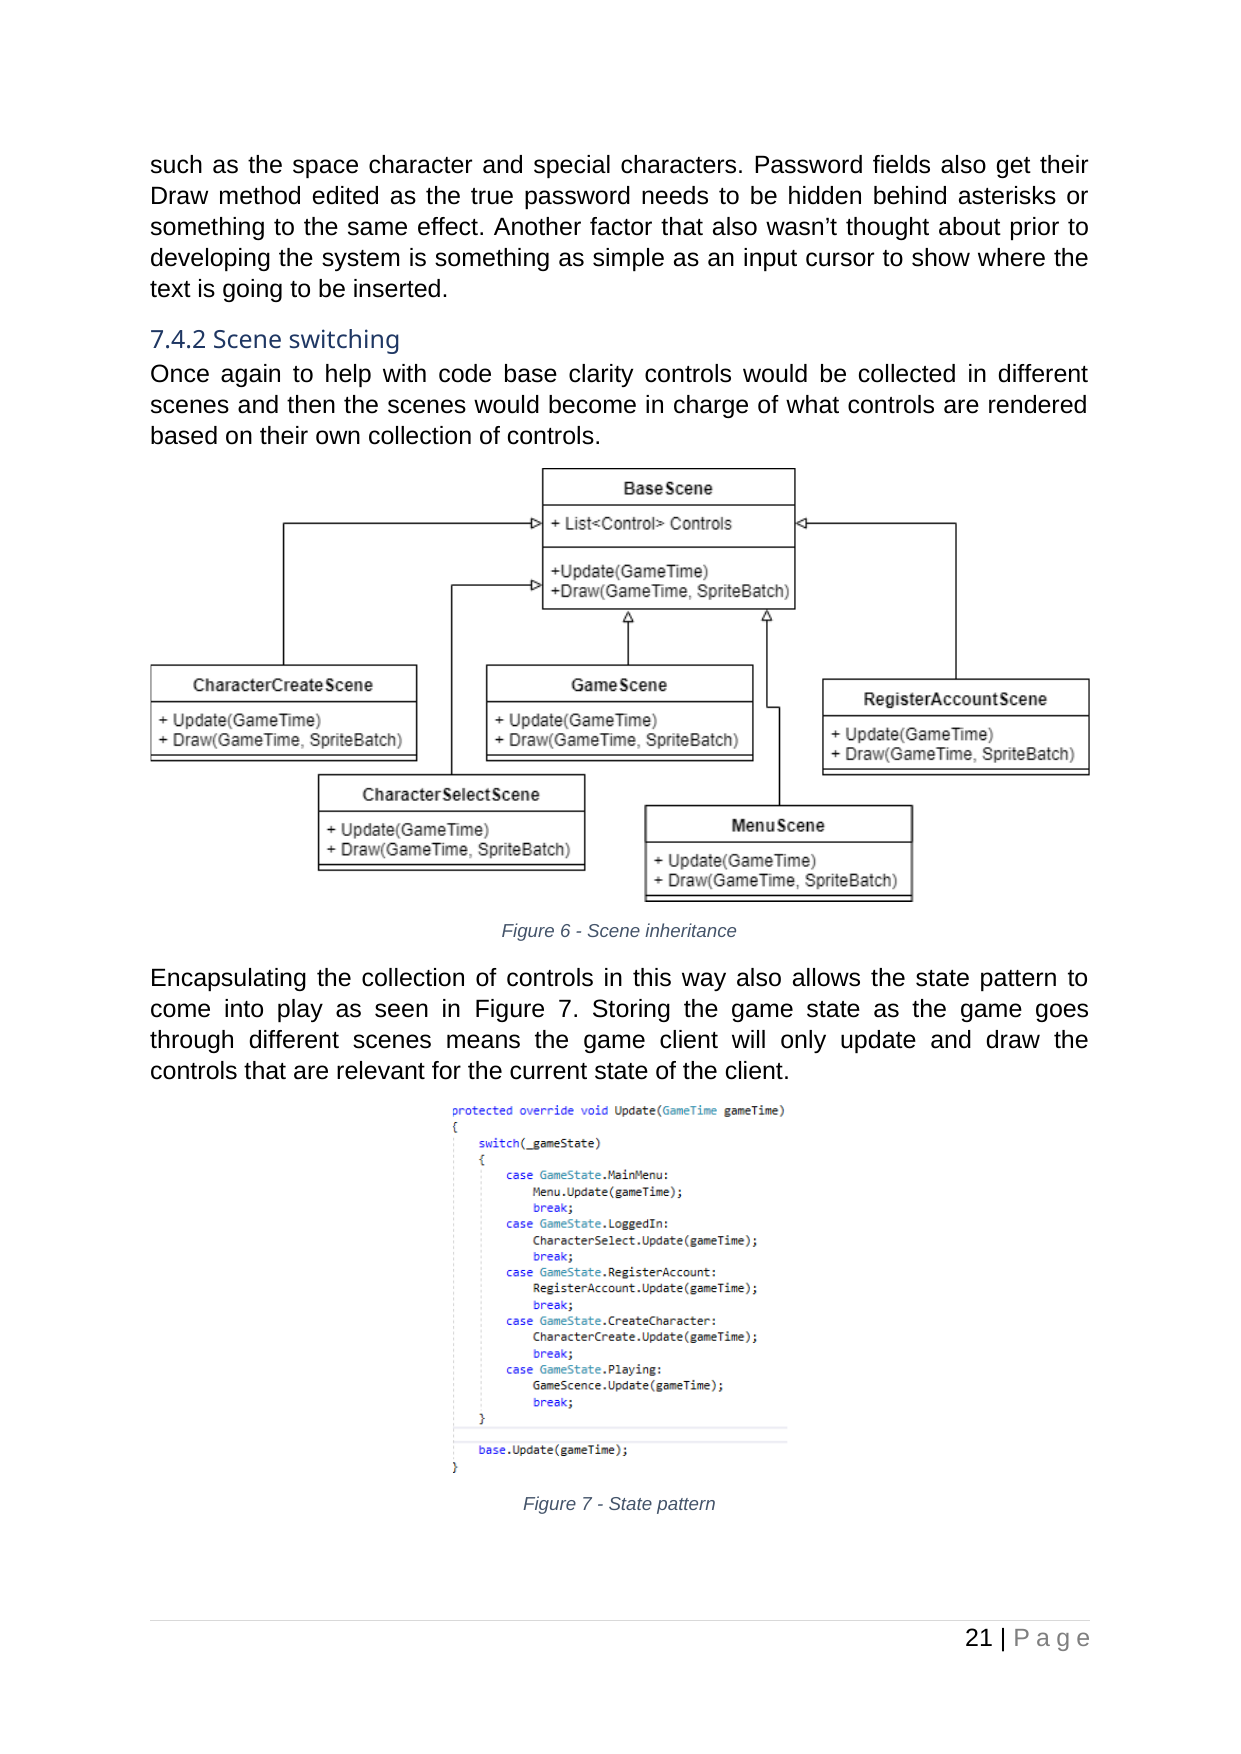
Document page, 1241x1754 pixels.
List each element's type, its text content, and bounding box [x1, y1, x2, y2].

text Encapsulating the collection of controls in this way also allows the state pattern to come into play as seen in Figure 7. Storing the game state as the game goes through different scenes means the game client will only update and draw the controls that are relevant for the current state of the client. [150, 963, 1090, 1084]
text Figure 6 - Scene inheritance [150, 920, 1090, 942]
text Figure 7 - State pattern [150, 1493, 1090, 1514]
picture [150, 468, 1090, 902]
subtitle 7.4.2 Scene switching [150, 322, 1090, 356]
text Once again to help with code base clarity controls would be collected in different scenes and then the scenes would become in charge of what controls are rendered based on their own collection of controls. [150, 359, 1090, 449]
picture [452, 1103, 788, 1474]
